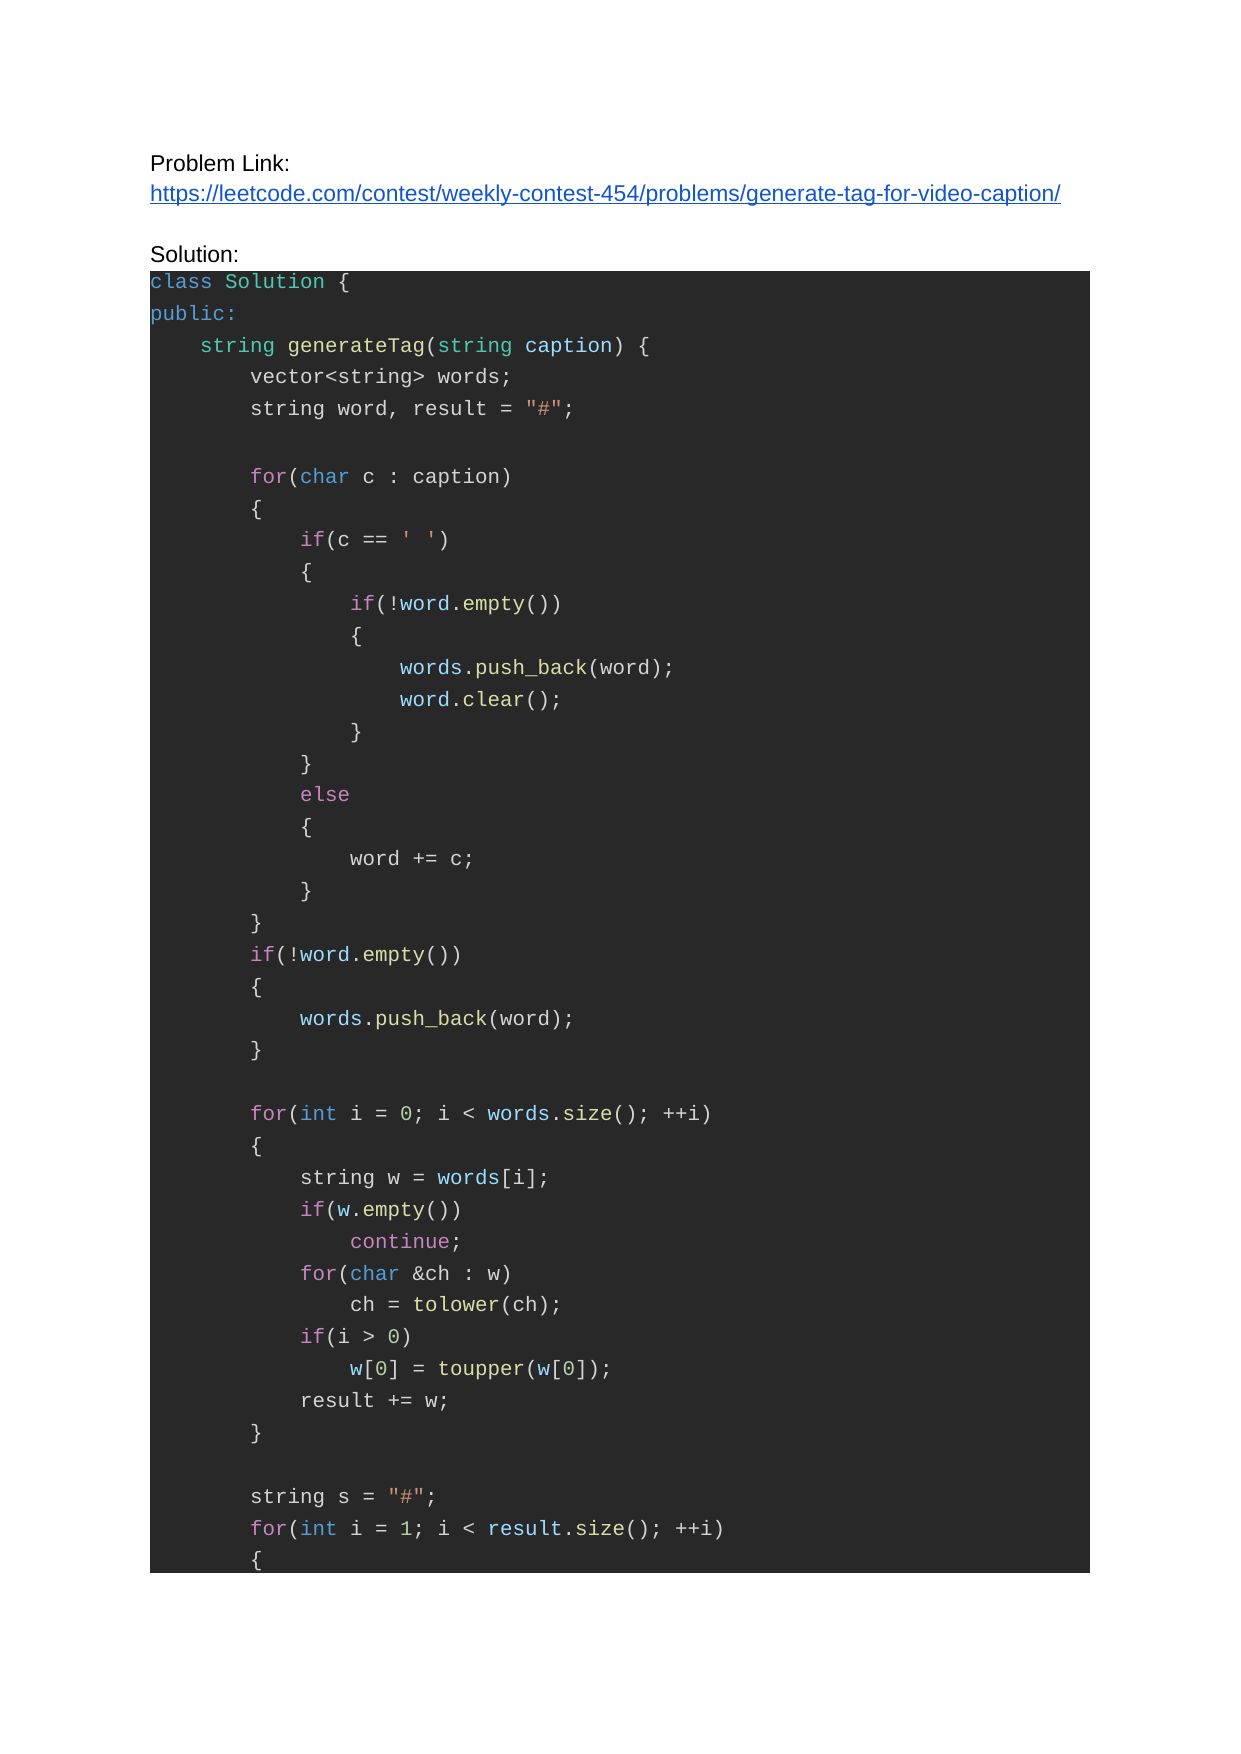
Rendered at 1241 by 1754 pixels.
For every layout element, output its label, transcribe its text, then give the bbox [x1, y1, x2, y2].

text if(c == ' ') [150, 529, 1090, 553]
text string w = words[i]; [150, 1167, 1090, 1191]
text { [150, 561, 1090, 585]
text word += c; [150, 848, 1090, 872]
text { [150, 625, 1090, 649]
text for(char &ch : w) [150, 1263, 1090, 1286]
text { [150, 498, 1090, 521]
text Solution: [150, 241, 1090, 267]
text class Solution { [150, 271, 1090, 294]
text } [150, 912, 1090, 936]
text w[0] = toupper(w[0]); [150, 1358, 1090, 1382]
text for(char c : caption) [150, 466, 1090, 489]
text } [150, 1422, 1090, 1446]
text else [150, 784, 1090, 808]
text string generateTag(string caption) { [150, 334, 1090, 358]
text } [150, 721, 1090, 744]
text } [150, 753, 1090, 776]
text if(!word.empty()) [150, 593, 1090, 617]
text ch = tolower(ch); [150, 1294, 1090, 1318]
text if(i > 0) [150, 1326, 1090, 1350]
text Problem Link: [150, 150, 1090, 176]
text { [150, 1135, 1090, 1159]
text public: [150, 303, 1090, 326]
text string s = "#"; [150, 1486, 1090, 1509]
text result += w; [150, 1390, 1090, 1414]
text { [150, 816, 1090, 840]
text { [150, 1549, 1090, 1573]
text continue; [150, 1231, 1090, 1254]
text string word, result = "#"; [150, 398, 1090, 422]
text if(!word.empty()) [150, 944, 1090, 967]
text } [150, 880, 1090, 904]
text if(w.empty()) [150, 1199, 1090, 1222]
text } [150, 1039, 1090, 1063]
text word.clear(); [150, 689, 1090, 712]
text { [150, 976, 1090, 999]
text words.push_back(word); [150, 1008, 1090, 1031]
text https://leetcode.com/contest/weekly-contest-454/problems/generate-tag-for-video-caption/ [150, 180, 1090, 207]
text for(int i = 1; i < result.size(); ++i) [150, 1518, 1090, 1541]
text words.push_back(word); [150, 657, 1090, 681]
text vector<string> words; [150, 366, 1090, 390]
text for(int i = 0; i < words.size(); ++i) [150, 1103, 1090, 1127]
